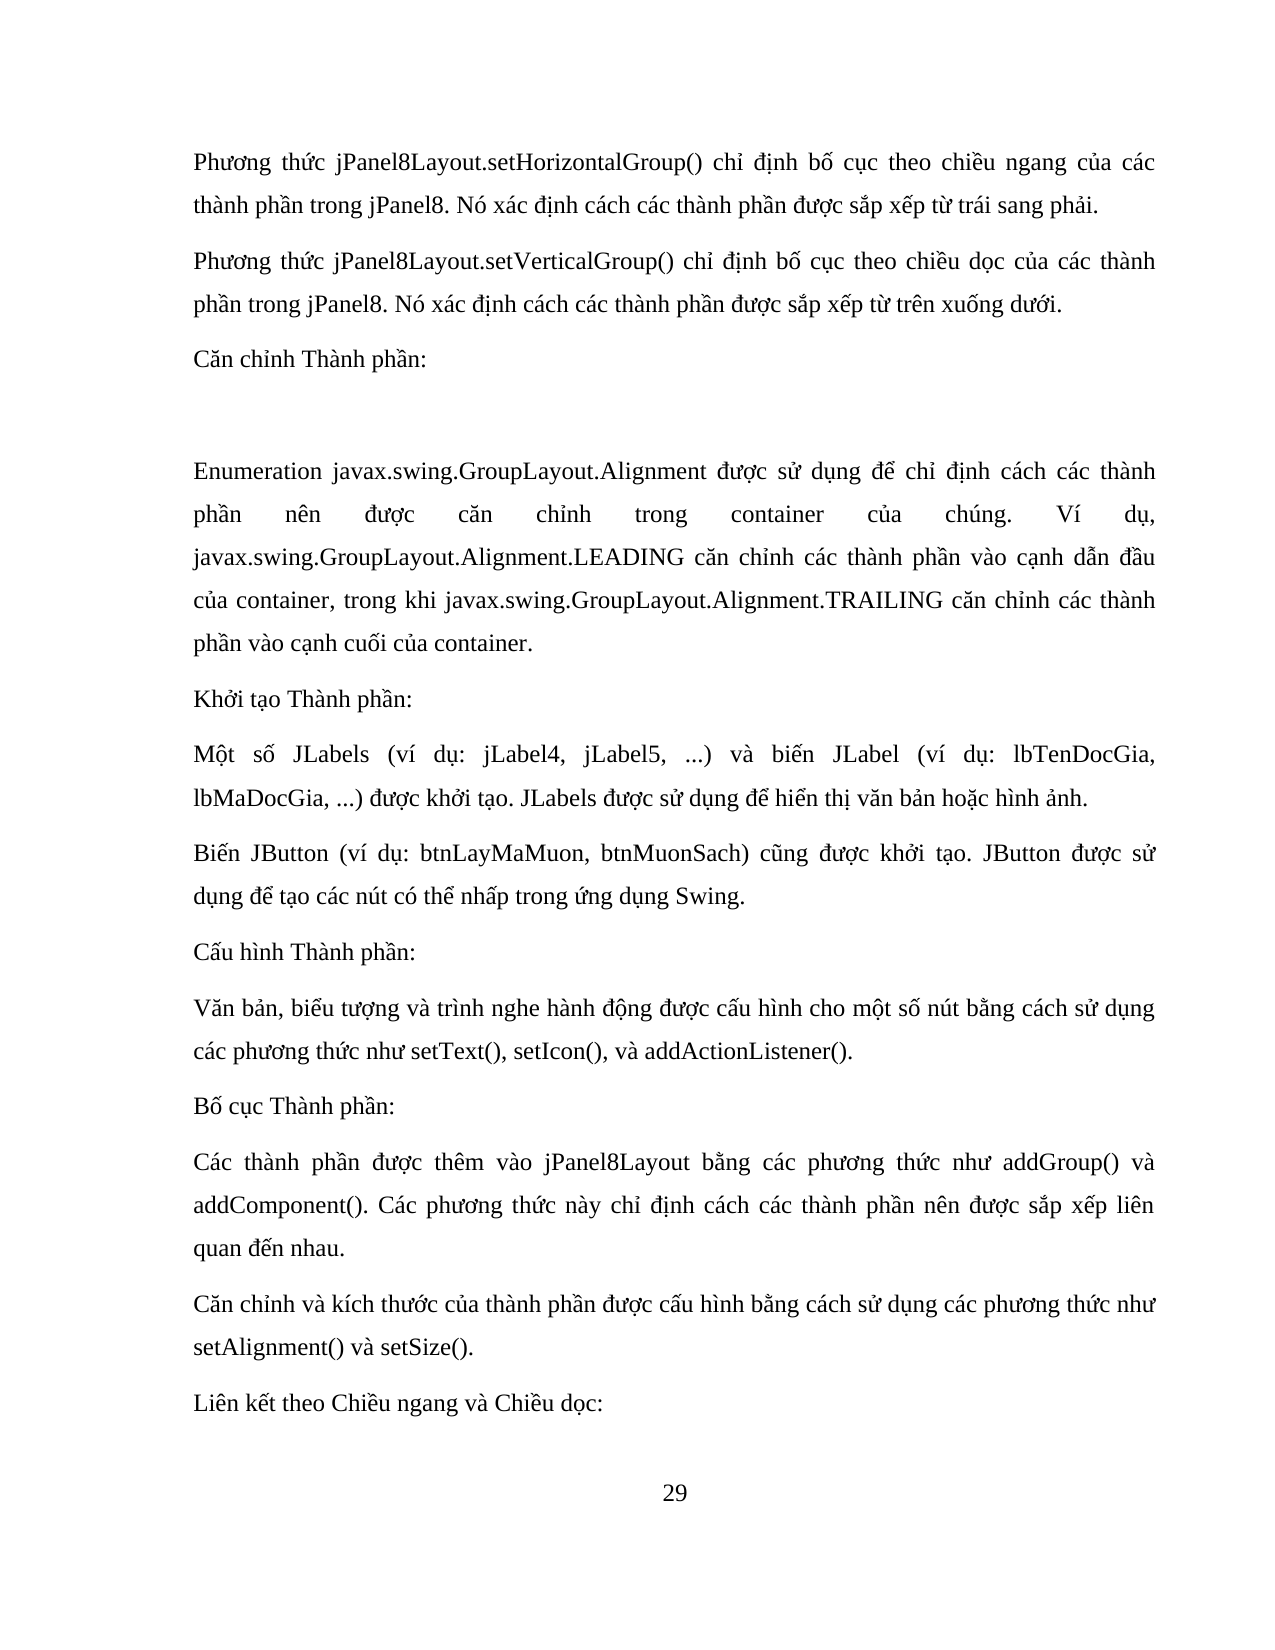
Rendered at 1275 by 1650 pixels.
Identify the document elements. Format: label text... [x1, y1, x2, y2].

text Một số JLabels (ví dụ: jLabel4, jLabel5, ...) và biến JLabel (ví dụ: lbTenDocGia, lbMaDocGia, ...) được khởi tạo. JLabels được sử dụng để hiển thị văn bản hoặc hình ảnh. [193, 739, 1156, 811]
text Văn bản, biểu tượng và trình nghe hành động được cấu hình cho một số nút bằng cách sử dụng các phương thức như setText(), setIcon(), và addActionListener(). [193, 993, 1156, 1064]
text Phương thức jPanel8Layout.setVerticalGroup() chỉ định bố cục theo chiều dọc của các thành phần trong jPanel8. Nó xác định cách các thành phần được sắp xếp từ trên xuống dưới. [193, 246, 1156, 318]
text Bố cục Thành phần: [118, 1091, 1156, 1120]
text Căn chỉnh Thành phần: [118, 344, 1156, 373]
text Biến JButton (ví dụ: btnLayMaMuon, btnMuonSach) cũng được khởi tạo. JButton được sử dụng để tạo các nút có thể nhấp trong ứng dụng Swing. [193, 838, 1156, 910]
text Phương thức jPanel8Layout.setHorizontalGroup() chỉ định bố cục theo chiều ngang của các thành phần trong jPanel8. Nó xác định cách các thành phần được sắp xếp từ trái sang phải. [193, 147, 1156, 219]
text Căn chỉnh và kích thước của thành phần được cấu hình bằng cách sử dụng các phương thức như setAlignment() và setSize(). [193, 1289, 1156, 1361]
text Các thành phần được thêm vào jPanel8Layout bằng các phương thức như addGroup() và addComponent(). Các phương thức này chỉ định cách các thành phần nên được sắp xếp liên quan đến nhau. [193, 1147, 1156, 1262]
text Khởi tạo Thành phần: [118, 684, 1156, 713]
text Enumeration javax.swing.GroupLayout.Alignment được sử dụng để chỉ định cách các thành phần nên được căn chỉnh trong container của chúng. Ví dụ, javax.swing.GroupLayout.Alignment.LEADING căn chỉnh các thành phần vào cạnh dẫn đầu của container, trong khi javax.swing.GroupLayout.Alignment.TRAILING căn chỉnh các thành phần vào cạnh cuối của container. [193, 456, 1156, 657]
text Cấu hình Thành phần: [118, 937, 1156, 966]
text Liên kết theo Chiều ngang và Chiều dọc: [118, 1388, 1156, 1416]
